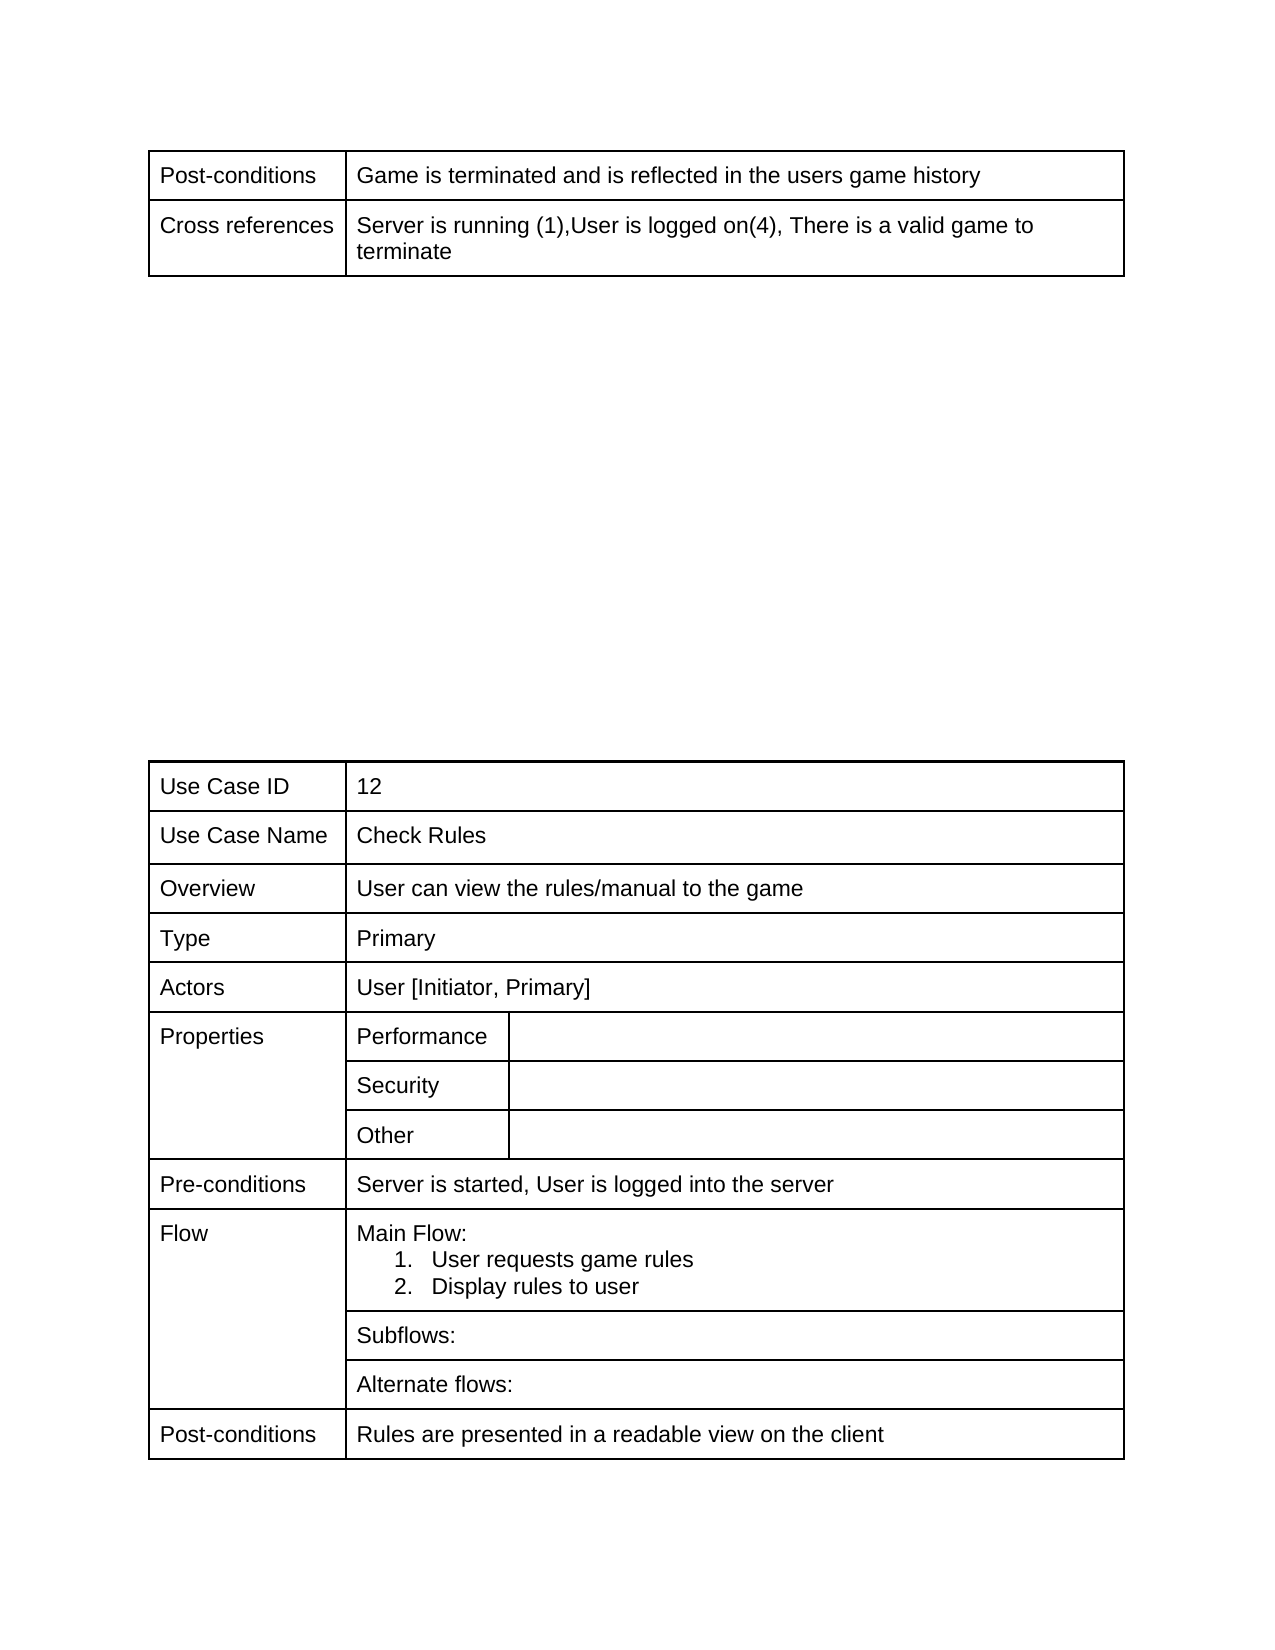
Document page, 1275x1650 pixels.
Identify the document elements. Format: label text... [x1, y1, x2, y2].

table_cell Server is started, User is logged into the server [347, 1160, 1123, 1208]
table_cell Subflows: [347, 1312, 1123, 1359]
table_cell Properties [150, 1013, 345, 1158]
table_cell [510, 1013, 1123, 1060]
table_cell Overview [150, 865, 345, 912]
table_cell [510, 1062, 1123, 1109]
table_cell Performance [347, 1013, 508, 1060]
table_cell User can view the rules/manual to the game [347, 865, 1123, 912]
table_cell Actors [150, 963, 345, 1011]
table_cell Type [150, 914, 345, 961]
table_cell Use Case Name [150, 812, 345, 863]
table_cell Post-conditions [150, 1410, 345, 1457]
table_cell Rules are presented in a readable view on the client [347, 1410, 1123, 1457]
table_cell Server is running (1),User is logged on(4), There is a valid game to terminate [347, 201, 1123, 275]
table_header Use Case ID [150, 763, 345, 809]
table_header 12 [347, 763, 1123, 809]
table_cell Other [347, 1111, 508, 1158]
table_cell Flow [150, 1210, 345, 1408]
table_cell Game is terminated and is reflected in the users game history [347, 152, 1123, 199]
table_cell Security [347, 1062, 508, 1109]
table_cell Pre-conditions [150, 1160, 345, 1208]
table_cell Post-conditions [150, 152, 345, 199]
table_cell User [Initiator, Primary] [347, 963, 1123, 1011]
table_cell Check Rules [347, 812, 1123, 863]
table_cell Primary [347, 914, 1123, 961]
table_cell Main Flow: User requests game rules Display rules to user [347, 1210, 1123, 1309]
table_cell [510, 1111, 1123, 1158]
table_cell Cross references [150, 201, 345, 275]
table_cell Alternate flows: [347, 1361, 1123, 1408]
